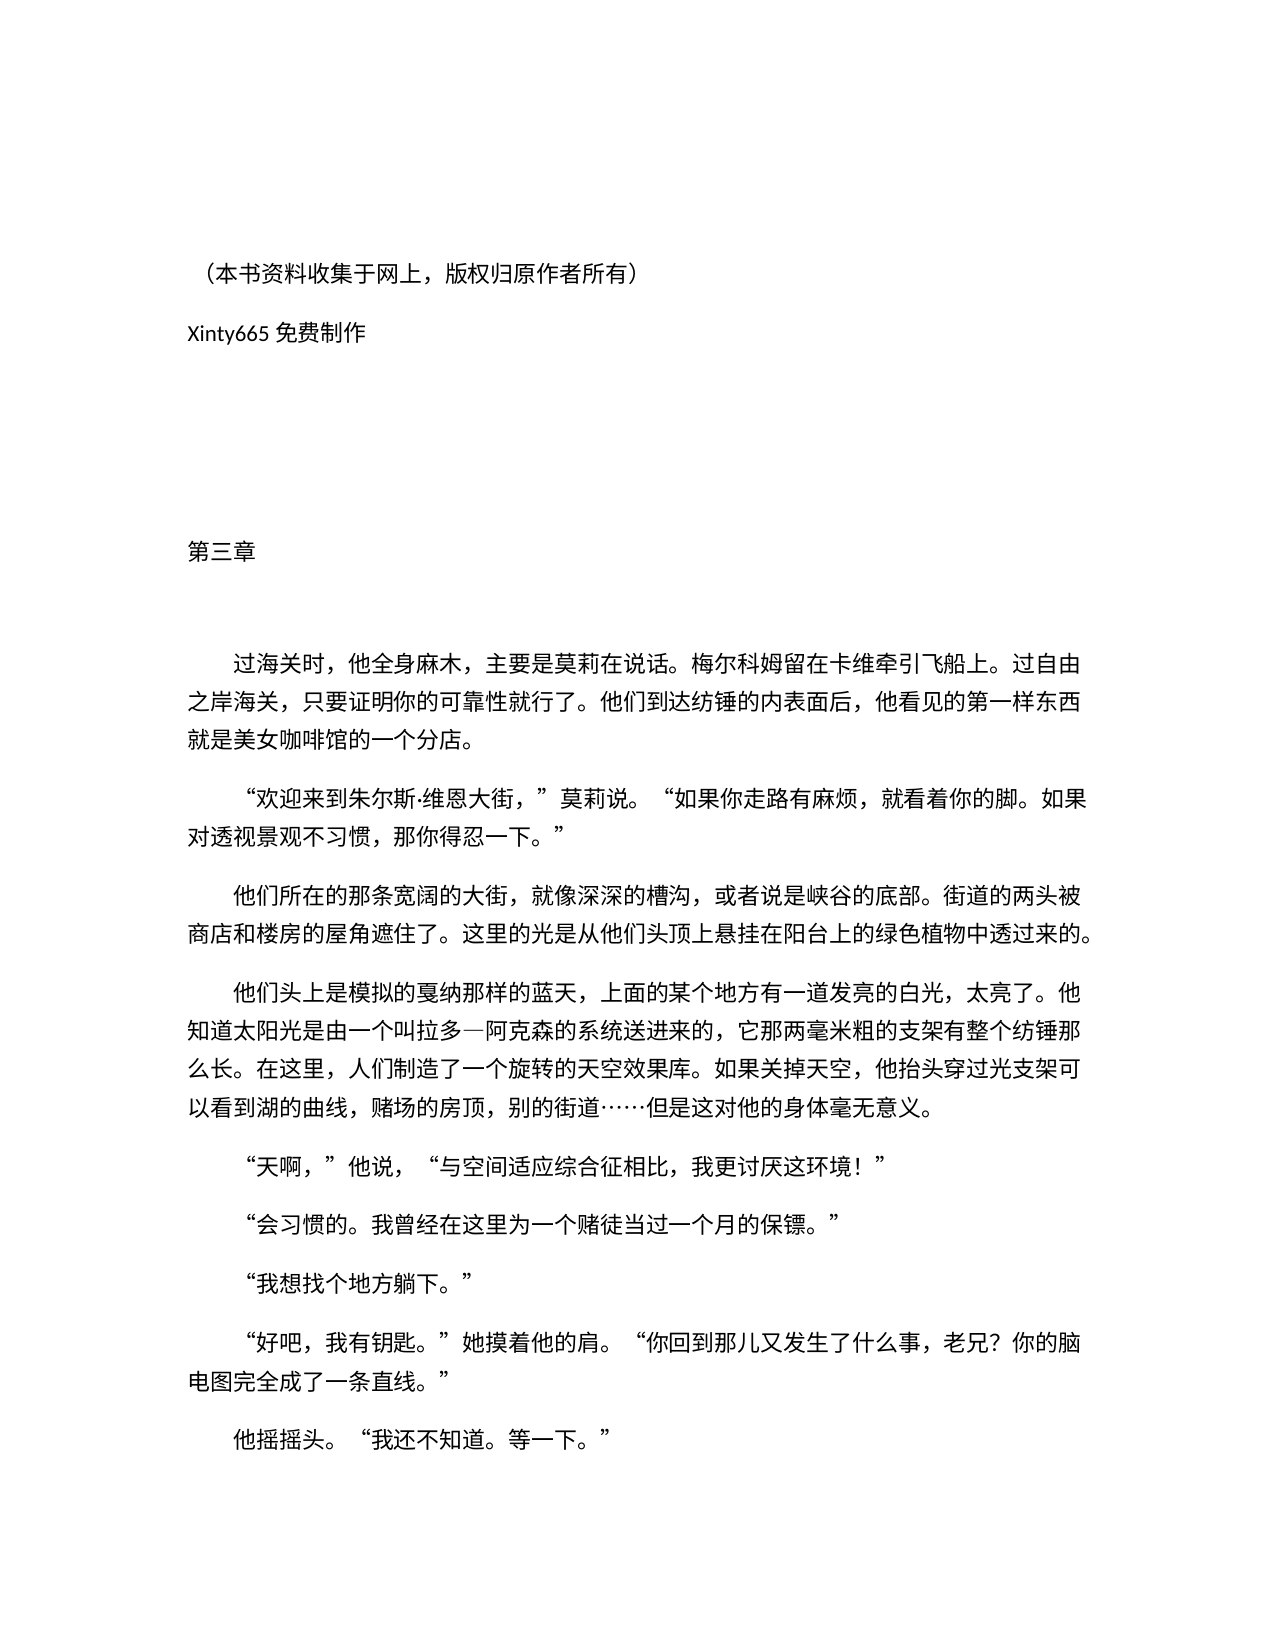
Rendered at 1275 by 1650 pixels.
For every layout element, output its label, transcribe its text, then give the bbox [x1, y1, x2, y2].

text 他摇摇头。“我还不知道。等一下。” [187, 1422, 1087, 1456]
text 过海关时，他全身麻木，主要是莫莉在说话。梅尔科姆留在卡维牵引飞船上。过自由之岸海关，只要证明你的可靠性就行了。他们到达纺锤的内表面后，他看见的第一样东西就是美女咖啡馆的一个分店。 [187, 646, 1087, 755]
text 他们头上是模拟的戛纳那样的蓝天，上面的某个地方有一道发亮的白光，太亮了。他知道太阳光是由一个叫拉多—阿克森的系统送进来的，它那两毫米粗的支架有整个纺锤那么长。在这里，人们制造了一个旋转的天空效果库。如果关掉天空，他抬头穿过光支架可以看到湖的曲线，赌场的房顶，别的街道……但是这对他的身体毫无意义。 [187, 975, 1087, 1123]
text “欢迎来到朱尔斯·维恩大街，”莫莉说。“如果你走路有麻烦，就看着你的脚。如果对透视景观不习惯，那你得忍一下。” [187, 781, 1087, 852]
text “好吧，我有钥匙。”她摸着他的肩。“你回到那儿又发生了什么事，老兄？你的脑电图完全成了一条直线。” [187, 1325, 1087, 1397]
text Xinty665 免费制作 [187, 315, 1087, 348]
text 第三章 [187, 534, 1087, 567]
text “我想找个地方躺下。” [187, 1266, 1087, 1299]
text “会习惯的。我曾经在这里为一个赌徒当过一个月的保镖。” [187, 1207, 1087, 1241]
text “天啊，”他说，“与空间适应综合征相比，我更讨厌这环境！” [187, 1148, 1087, 1182]
text （本书资料收集于网上，版权归原作者所有） [187, 256, 1087, 289]
text 他们所在的那条宽阔的大街，就像深深的槽沟，或者说是峡谷的底部。街道的两头被商店和楼房的屋角遮住了。这里的光是从他们头顶上悬挂在阳台上的绿色植物中透过来的。 [187, 878, 1087, 949]
